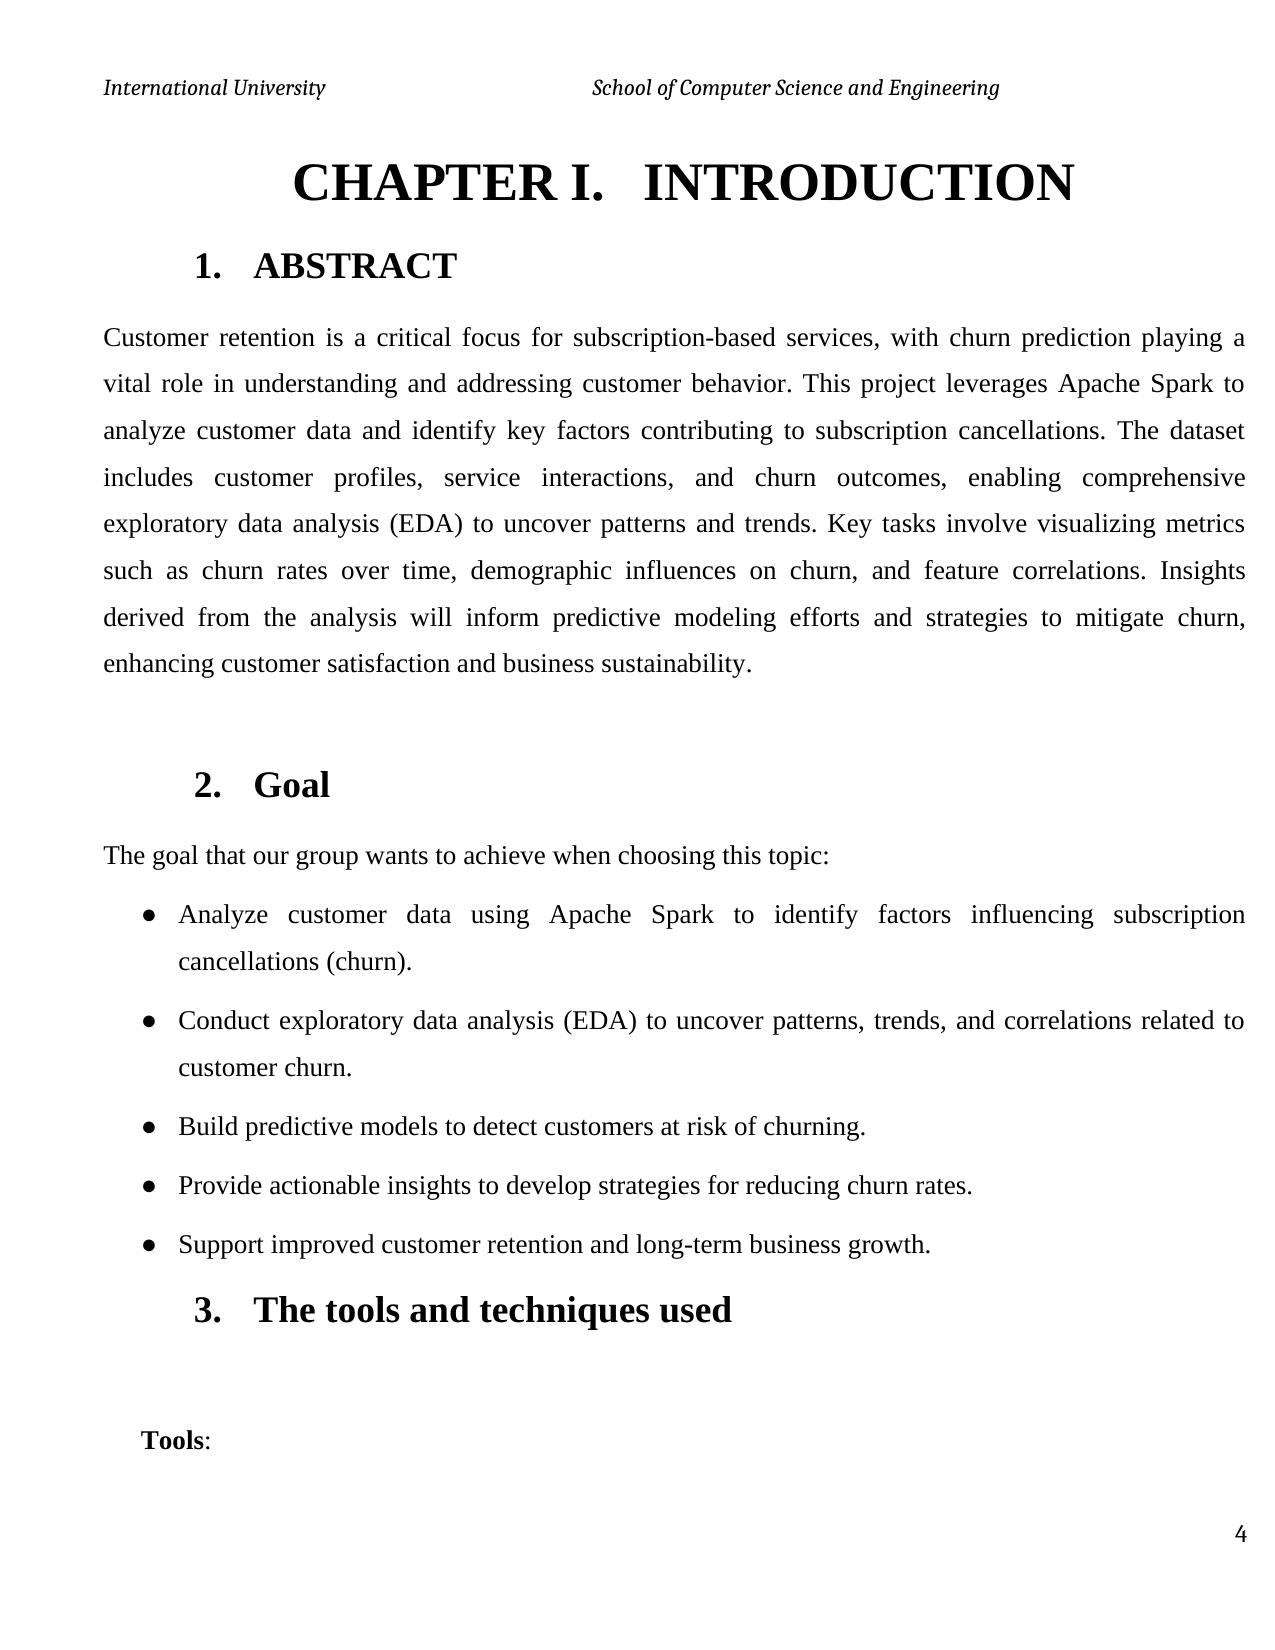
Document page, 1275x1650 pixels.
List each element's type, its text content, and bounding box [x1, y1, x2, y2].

subtitle ABSTRACT [184, 243, 1247, 287]
text The goal that our group wants to achieve when choosing this topic: [103, 839, 1247, 870]
list Build predictive models to detect customers at risk of churning. [141, 1110, 1247, 1141]
list Analyze customer data using Apache Spark to identify factors influencing subscription cancellations (churn). [141, 898, 1247, 976]
text Tools: [141, 1424, 1247, 1455]
list Conduct exploratory data analysis (EDA) to uncover patterns, trends, and correlations related to customer churn. [141, 1004, 1247, 1082]
text Customer retention is a critical focus for subscription-based services, with churn prediction playing a vital role in understanding and addressing customer behavior. This project leverages Apache Spark to analyze customer data and identify key factors contributing to subscription cancellations. The dataset includes customer profiles, service interactions, and churn outcomes, enabling comprehensive exploratory data analysis (EDA) to uncover patterns and trends. Key tasks involve visualizing metrics such as churn rates over time, demographic influences on churn, and feature correlations. Insights derived from the analysis will inform predictive modeling efforts and strategies to mitigate churn, enhancing customer satisfaction and business sustainability. [66, 321, 1247, 678]
subtitle The tools and techniques used [184, 1288, 1247, 1331]
list Provide actionable insights to develop strategies for reducing churn rates. [141, 1169, 1247, 1200]
subtitle INTRODUCTION [435, 150, 1247, 212]
subtitle Goal [184, 762, 1247, 805]
list Support improved customer retention and long-term business growth. [141, 1228, 1247, 1259]
